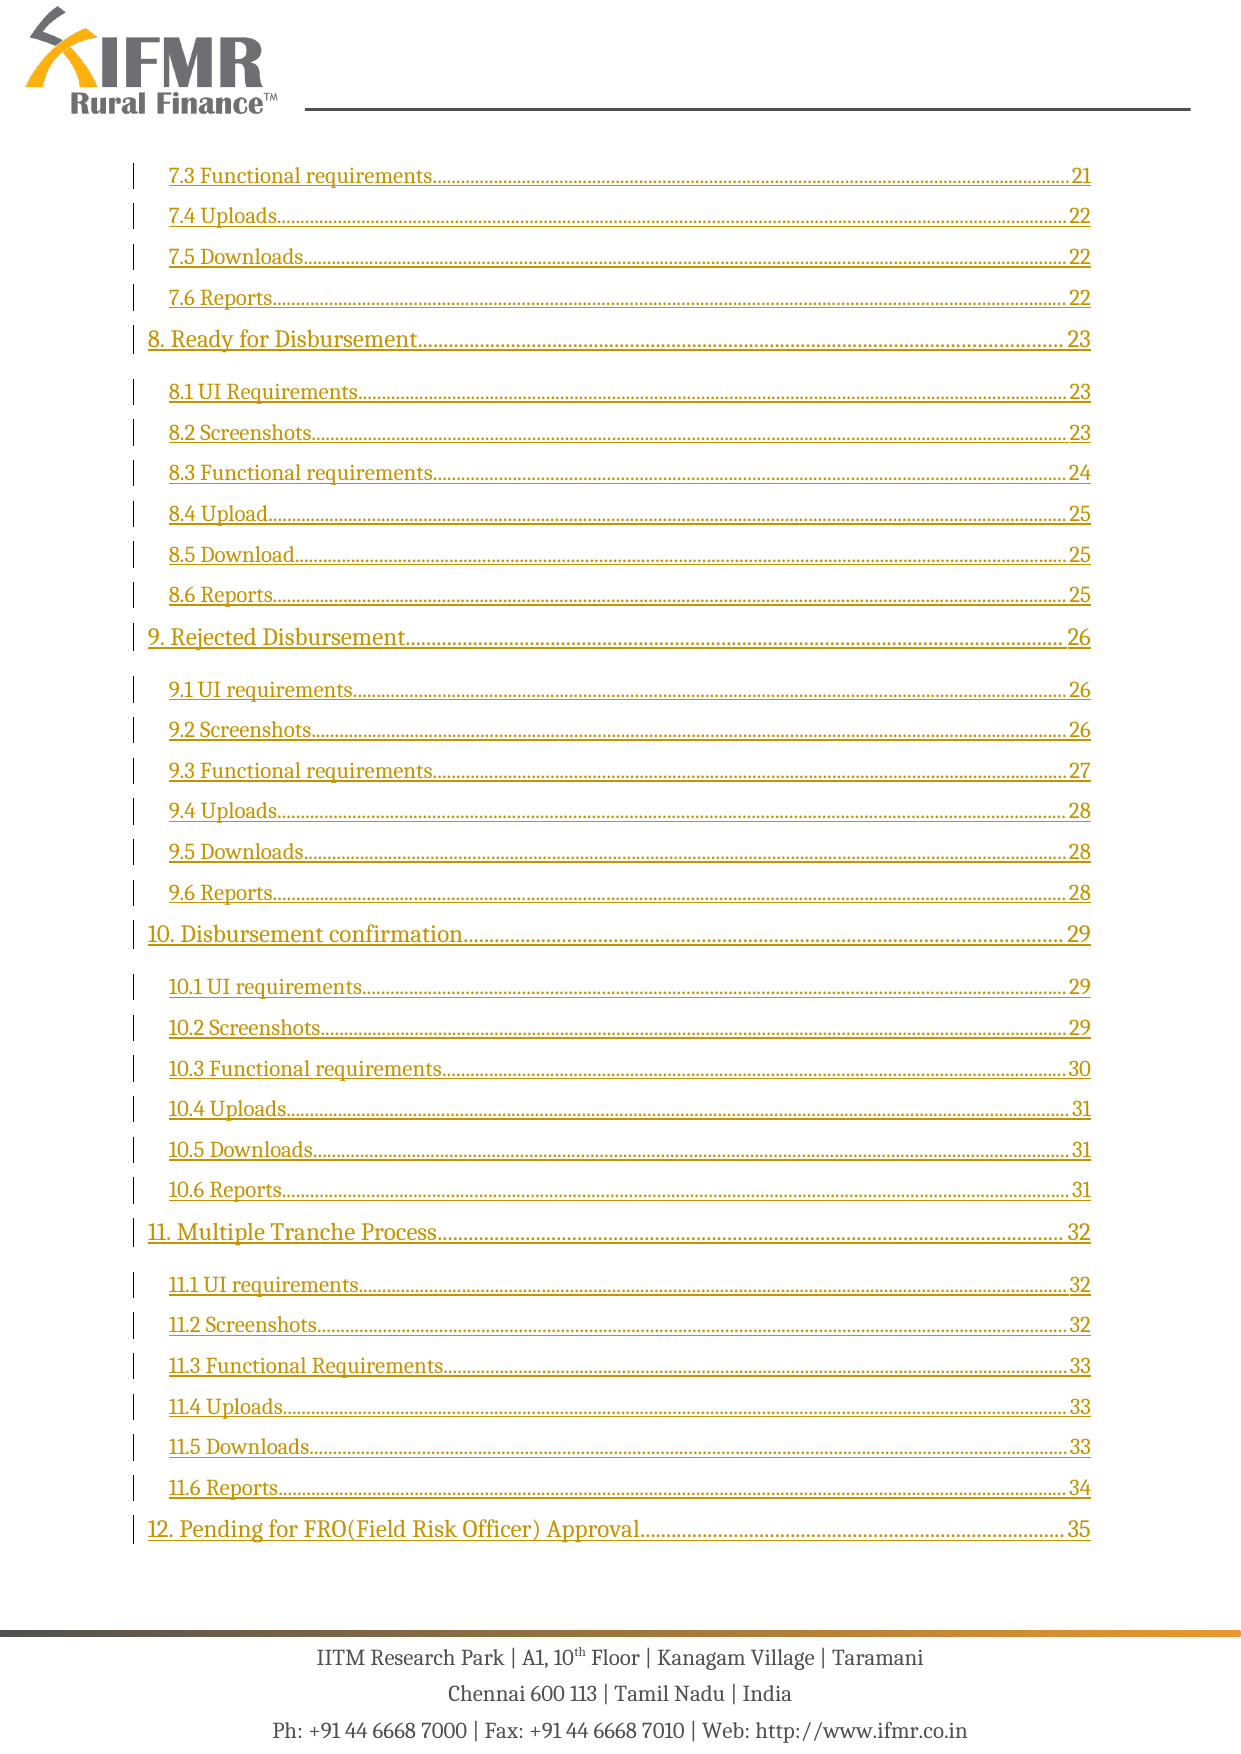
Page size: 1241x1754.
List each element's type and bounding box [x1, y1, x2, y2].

picture [18, 0, 284, 121]
